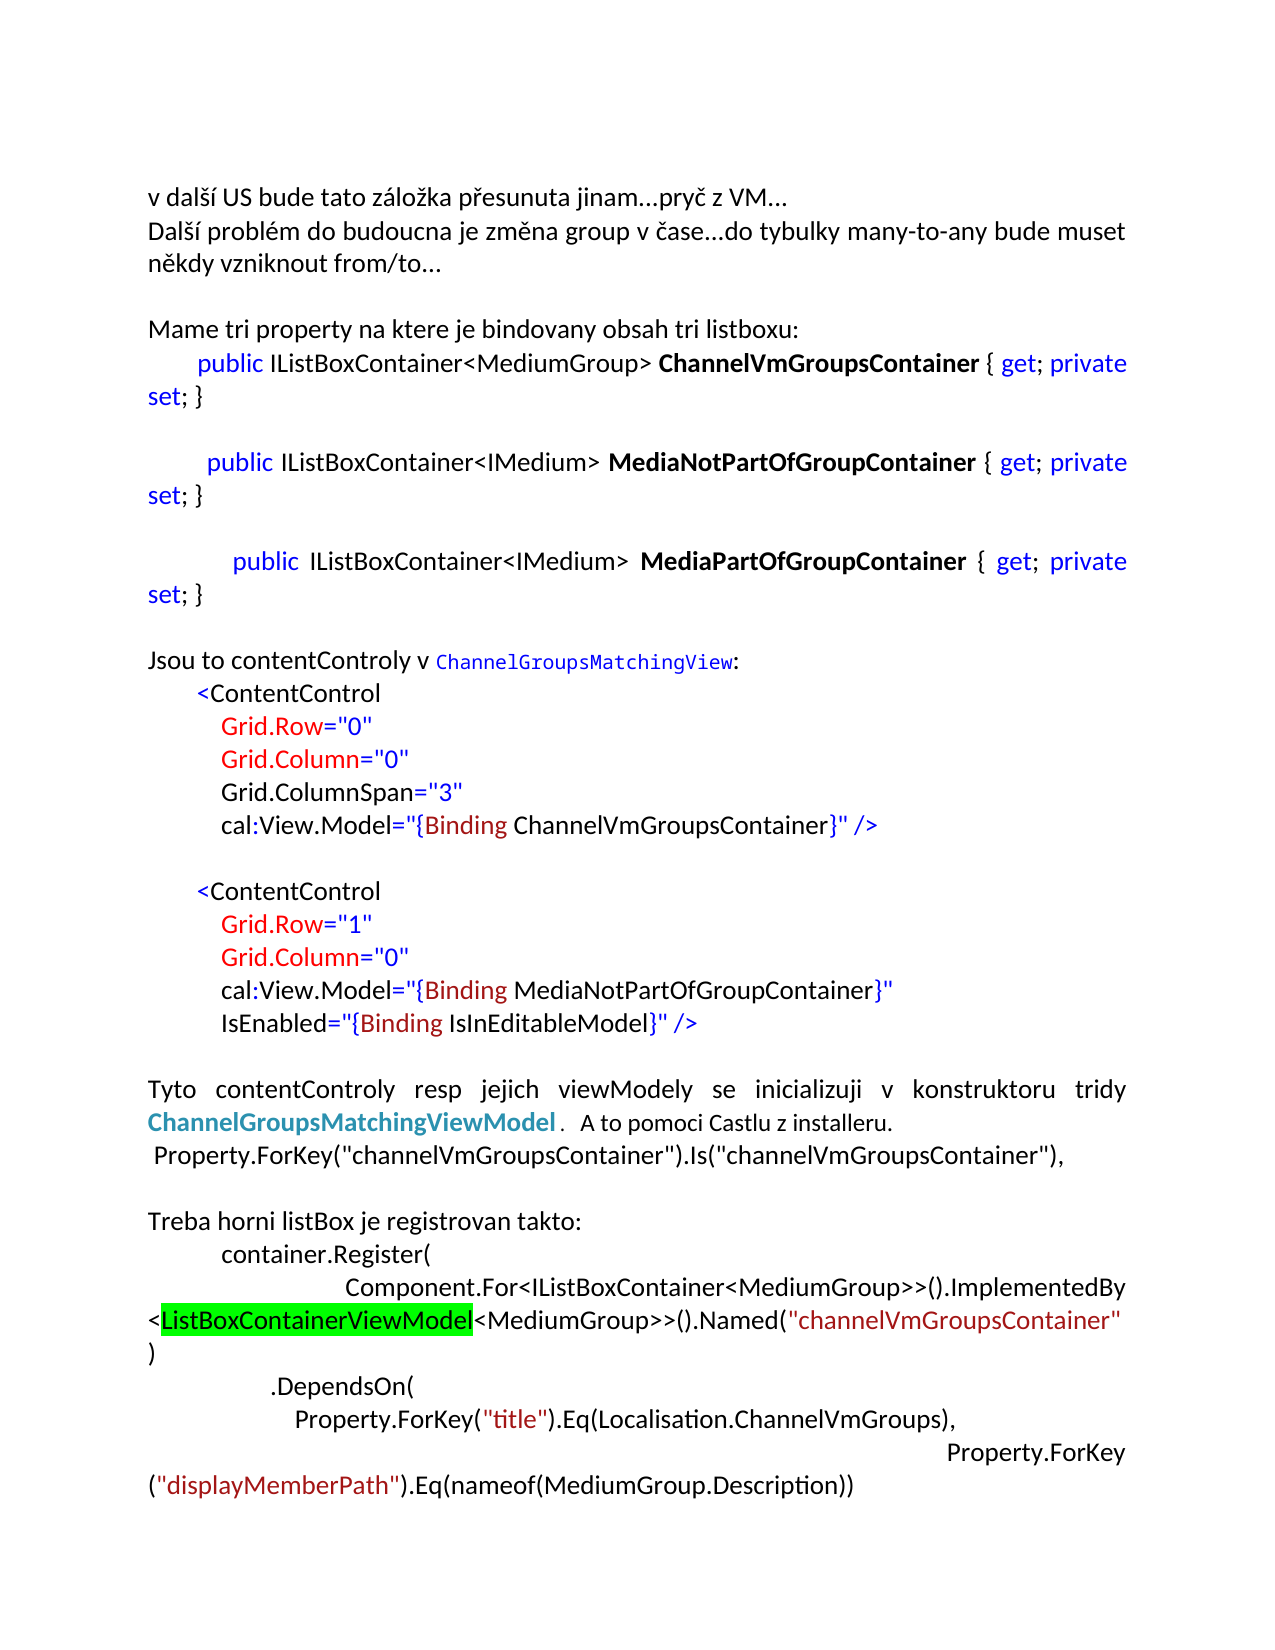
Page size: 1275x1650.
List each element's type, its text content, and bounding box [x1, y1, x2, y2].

text Jsou to contentControly v ChannelGroupsMatchingView: [148, 643, 1127, 676]
text cal:View.Model="{Binding ChannelVmGroupsContainer}" /> [148, 808, 1127, 841]
text Grid.Column="0" [148, 940, 1127, 973]
text Component.For<IListBoxContainer<MediumGroup>>().ImplementedBy<ListBoxContainerViewModel<MediumGroup>>().Named("channelVmGroupsContainer") [148, 1270, 1127, 1369]
text public IListBoxContainer<IMedium> MediaNotPartOfGroupContainer { get; private set; } [148, 445, 1127, 511]
text v další US bude tato záložka přesunuta jinam...pryč z VM... [148, 181, 1127, 214]
text Tyto contentControly resp jejich viewModely se inicializuji v konstruktoru tridy ChannelGroupsMatchingViewModel. A to pomoci Castlu z installeru. [148, 1072, 1127, 1138]
text Grid.ColumnSpan="3" [148, 775, 1127, 808]
text <ContentControl [148, 874, 1127, 907]
text cal:View.Model="{Binding MediaNotPartOfGroupContainer}" [148, 973, 1127, 1006]
text Grid.Row="0" [148, 709, 1127, 742]
text .DependsOn( [148, 1369, 1127, 1402]
text Treba horni listBox je registrovan takto: [148, 1204, 1127, 1237]
text <ContentControl [148, 676, 1127, 709]
text public IListBoxContainer<MediumGroup> ChannelVmGroupsContainer { get; private set; } [148, 346, 1127, 412]
text Grid.Column="0" [148, 742, 1127, 775]
text Property.ForKey("displayMemberPath").Eq(nameof(MediumGroup.Description)) [148, 1435, 1127, 1501]
text IsEnabled="{Binding IsInEditableModel}" /> [148, 1006, 1127, 1039]
text Property.ForKey("title").Eq(Localisation.ChannelVmGroups), [148, 1402, 1127, 1435]
text container.Register( [148, 1237, 1127, 1270]
text Property.ForKey("channelVmGroupsContainer").Is("channelVmGroupsContainer"), [148, 1138, 1127, 1171]
text Další problém do budoucna je změna group v čase...do tybulky many-to-any bude muset někdy vzniknout from/to... [148, 214, 1127, 280]
text Grid.Row="1" [148, 907, 1127, 940]
text public IListBoxContainer<IMedium> MediaPartOfGroupContainer { get; private set; } [148, 544, 1127, 610]
text Mame tri property na ktere je bindovany obsah tri listboxu: [148, 313, 1127, 346]
